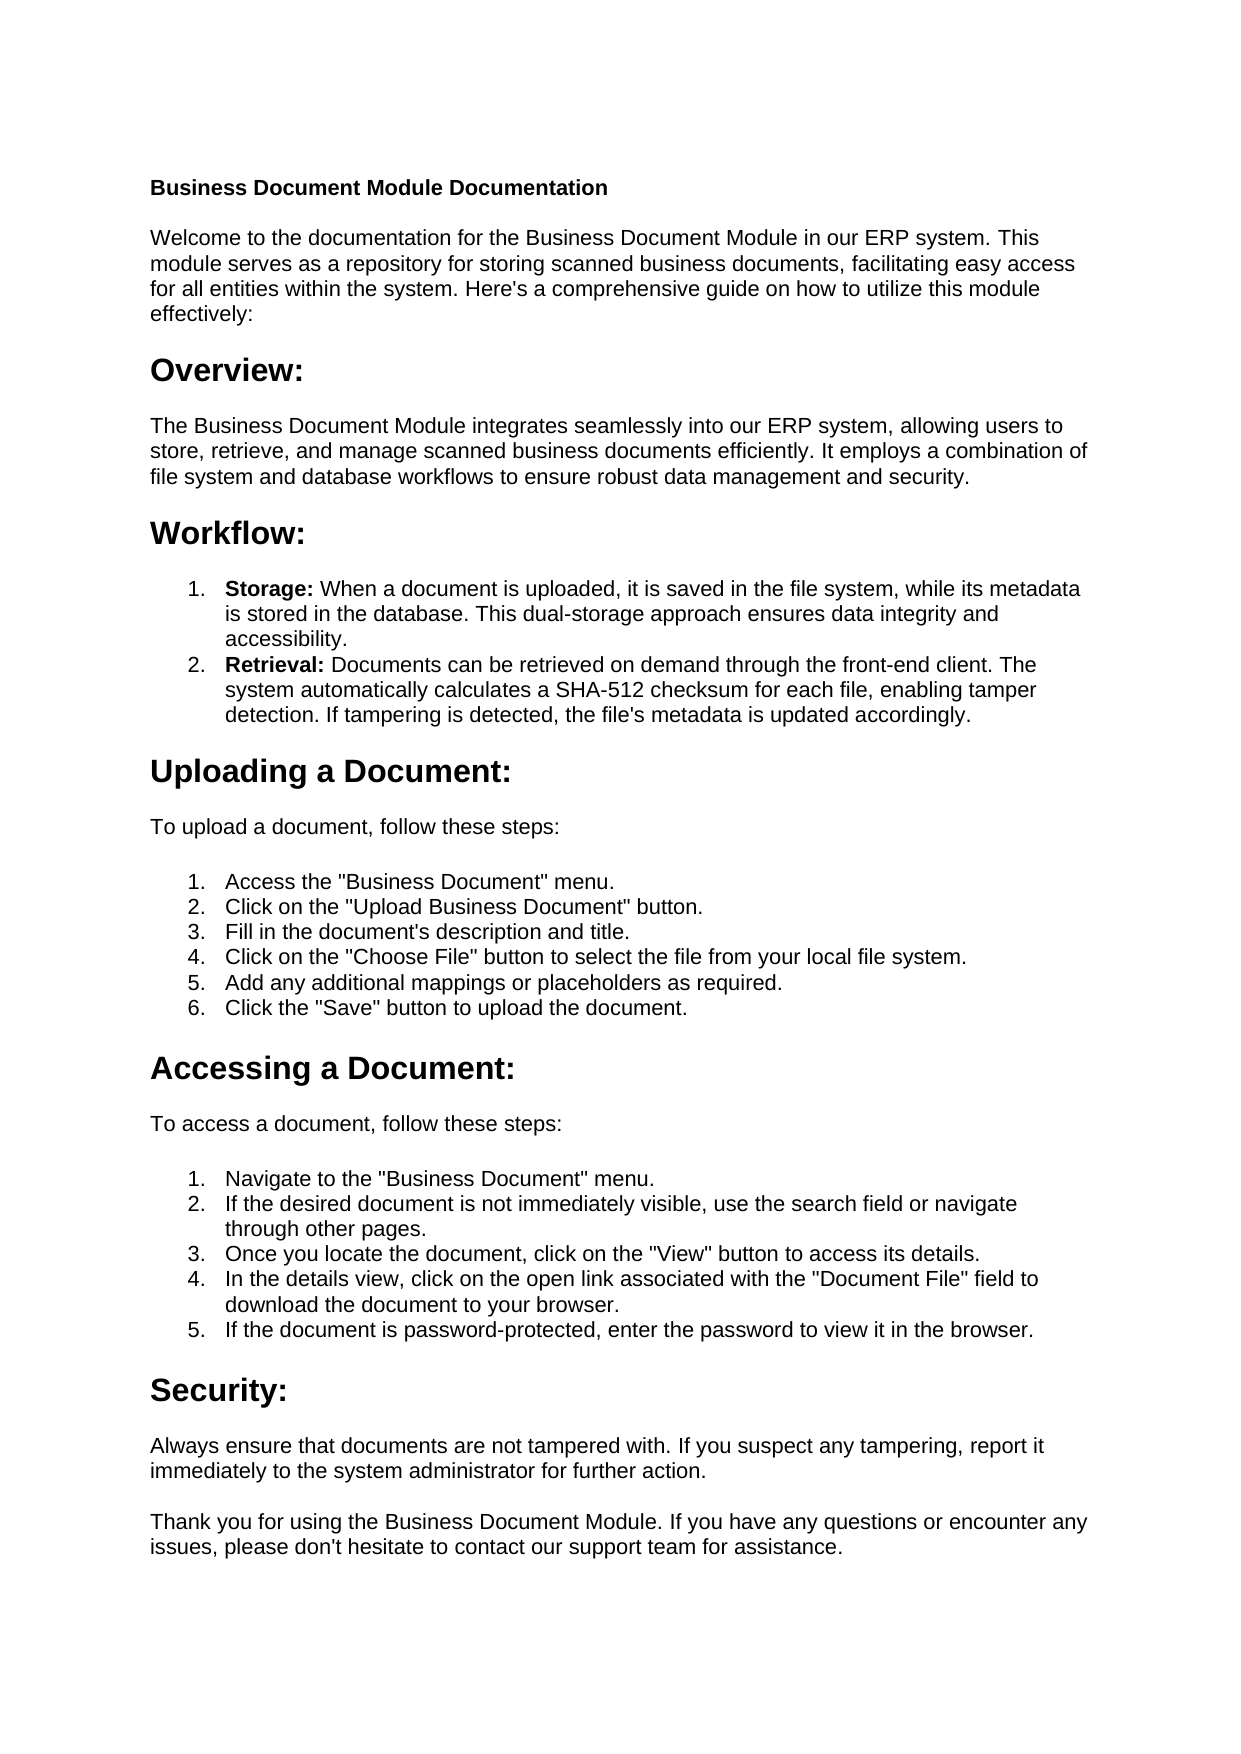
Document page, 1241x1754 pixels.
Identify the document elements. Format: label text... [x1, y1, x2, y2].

text Thank you for using the Business Document Module. If you have any questions or encounter any issues, please don't hesitate to contact our support team for assistance. [150, 1508, 1090, 1559]
list Once you locate the document, click on the "View" button to access its details. [187, 1241, 1090, 1266]
list In the details view, click on the open link associated with the "Document File" field to download the document to your browser. [187, 1266, 1090, 1317]
list If the document is password-protected, enter the password to view it in the browser. [187, 1317, 1090, 1342]
list Storage: When a document is uploaded, it is saved in the file system, while its metadata is stored in the database. This dual-storage approach ensures data integrity and accessibility. [187, 576, 1090, 651]
text Welcome to the documentation for the Business Document Module in our ERP system. This module serves as a repository for storing scanned business documents, facilitating easy access for all entities within the system. Here's a comprehensive guide on how to utilize this module effectively: [150, 225, 1090, 326]
text Security: [150, 1371, 1090, 1408]
text Uploading a Document: [150, 752, 1090, 789]
text Always ensure that documents are not tampered with. If you suspect any tampering, report it immediately to the system administrator for further action. [150, 1433, 1090, 1483]
list Retrieval: Documents can be retrieved on demand through the front-end client. The system automatically calculates a SHA-512 checksum for each file, enabling tamper detection. If tampering is detected, the file's metadata is updated accordingly. [187, 651, 1090, 727]
text Accessing a Document: [150, 1049, 1090, 1086]
list Access the "Business Document" menu. [187, 868, 1090, 894]
list Navigate to the "Business Document" menu. [187, 1165, 1090, 1191]
text To upload a document, follow these steps: [150, 814, 1090, 839]
text Overview: [150, 351, 1090, 388]
text Business Document Module Documentation [150, 175, 1090, 200]
text Workflow: [150, 514, 1090, 551]
list Fill in the document's description and title. [187, 919, 1090, 944]
list Click on the "Choose File" button to select the file from your local file system. [187, 944, 1090, 969]
list If the desired document is not immediately visible, use the search field or navigate through other pages. [187, 1191, 1090, 1241]
text The Business Document Module integrates seamlessly into our ERP system, allowing users to store, retrieve, and manage scanned business documents efficiently. It employs a combination of file system and database workflows to ensure robust data management and security. [150, 413, 1090, 489]
list Click on the "Upload Business Document" button. [187, 894, 1090, 919]
list Click the "Save" button to upload the document. [187, 994, 1090, 1020]
list Add any additional mappings or placeholders as required. [187, 969, 1090, 994]
text To access a document, follow these steps: [150, 1111, 1090, 1136]
